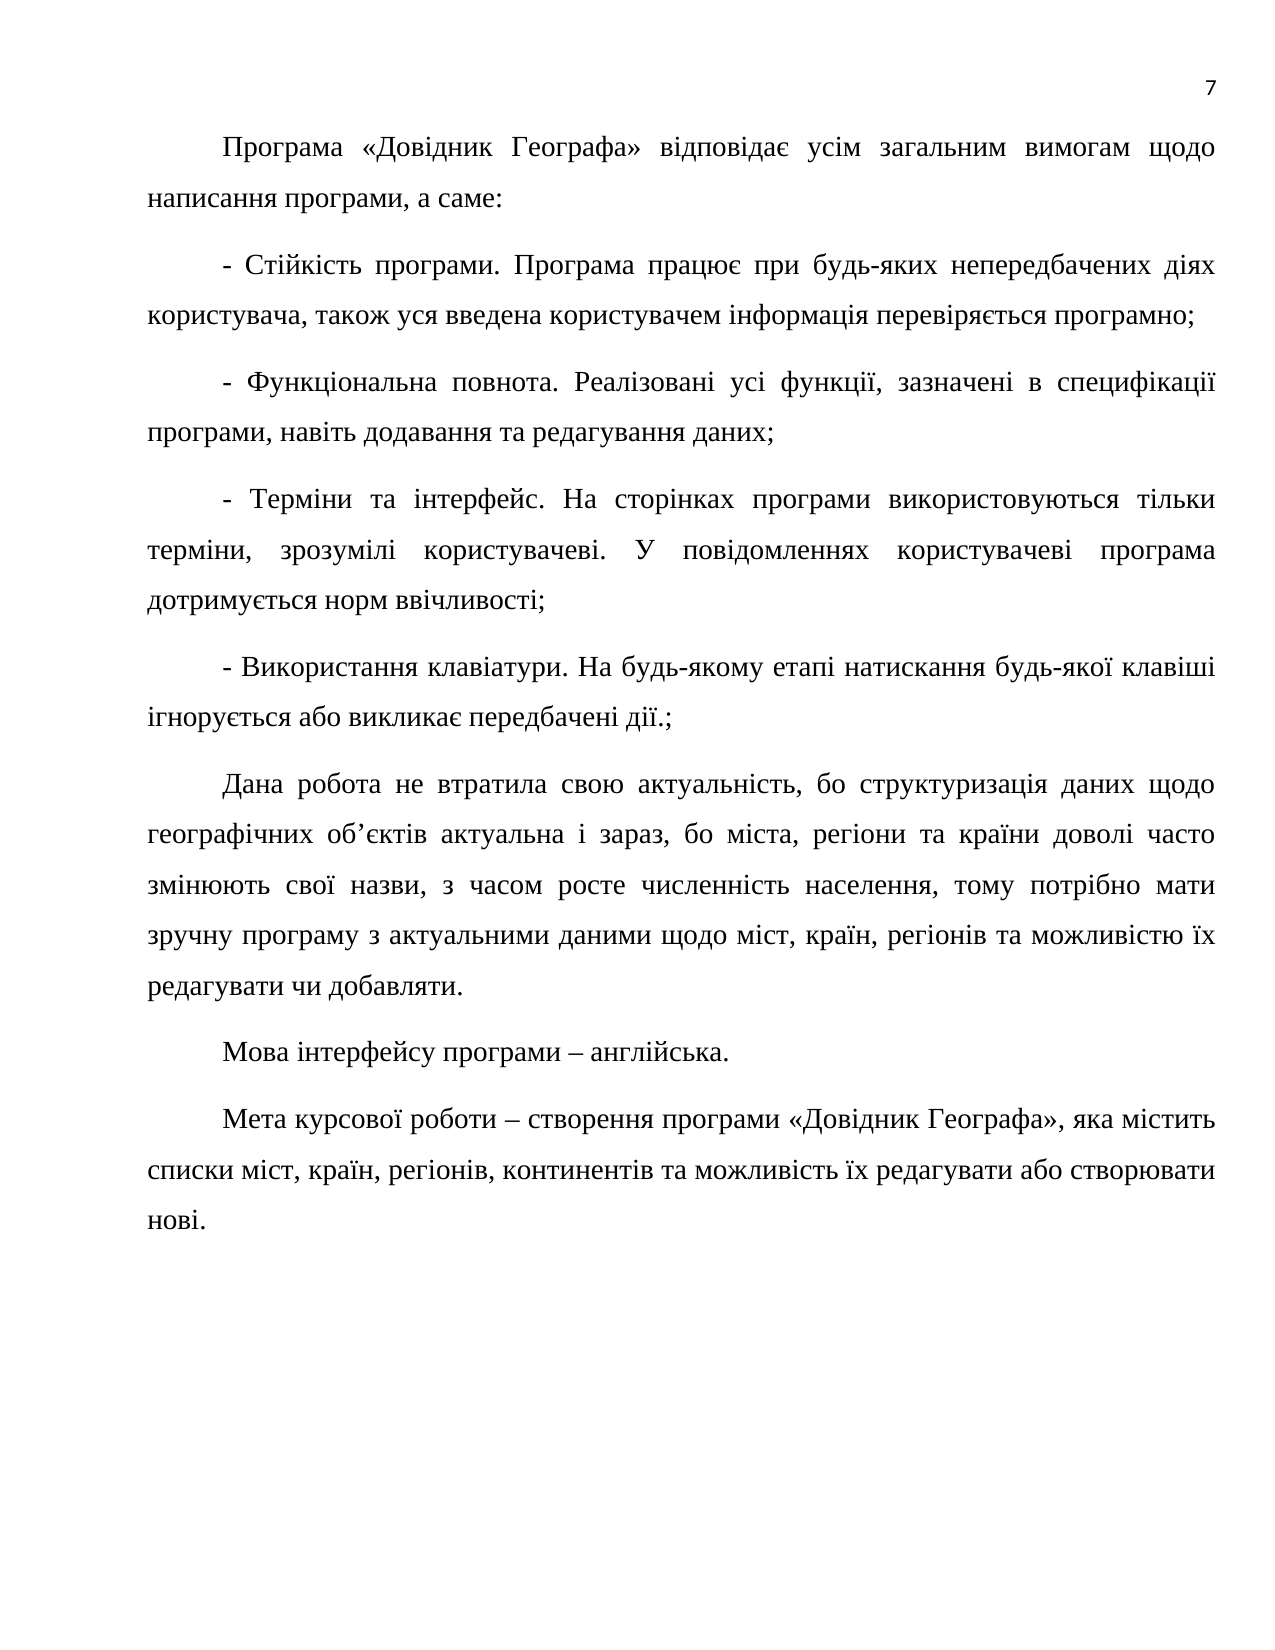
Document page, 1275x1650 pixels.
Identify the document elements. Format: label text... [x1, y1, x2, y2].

text Дана робота не втратила свою актуальність, бо структуризація даних щодо географічних об’єктів актуальна і зараз, бо міста, регіони та країни доволі часто змінюють свої назви, з часом росте численність населення, тому потрібно мати зручну програму з актуальними даними щодо міст, країн, регіонів та можливістю їх редагувати чи добавляти. [147, 766, 1216, 1001]
text - Функціональна повнота. Реалізовані усі функції, зазначені в специфікації програми, навіть додавання та редагування даних; [147, 364, 1216, 448]
text Програма «Довідник Географа» відповідає усім загальним вимогам щодо написання програми, а саме: [147, 129, 1216, 213]
text - Використання клавіатури. На будь-якому етапі натискання будь-якої клавіші ігнорується або викликає передбачені дії.; [147, 649, 1216, 733]
text - Стійкість програми. Програма працює при будь-яких непередбачених діях користувача, також уся введена користувачем інформація перевіряється програмно; [147, 247, 1216, 331]
text Мова інтерфейсу програми – англійська. [147, 1034, 1216, 1068]
text - Терміни та інтерфейс. На сторінках програми використовуються тільки терміни, зрозумілі користувачеві. У повідомленнях користувачеві програма дотримується норм ввічливості; [147, 481, 1216, 616]
